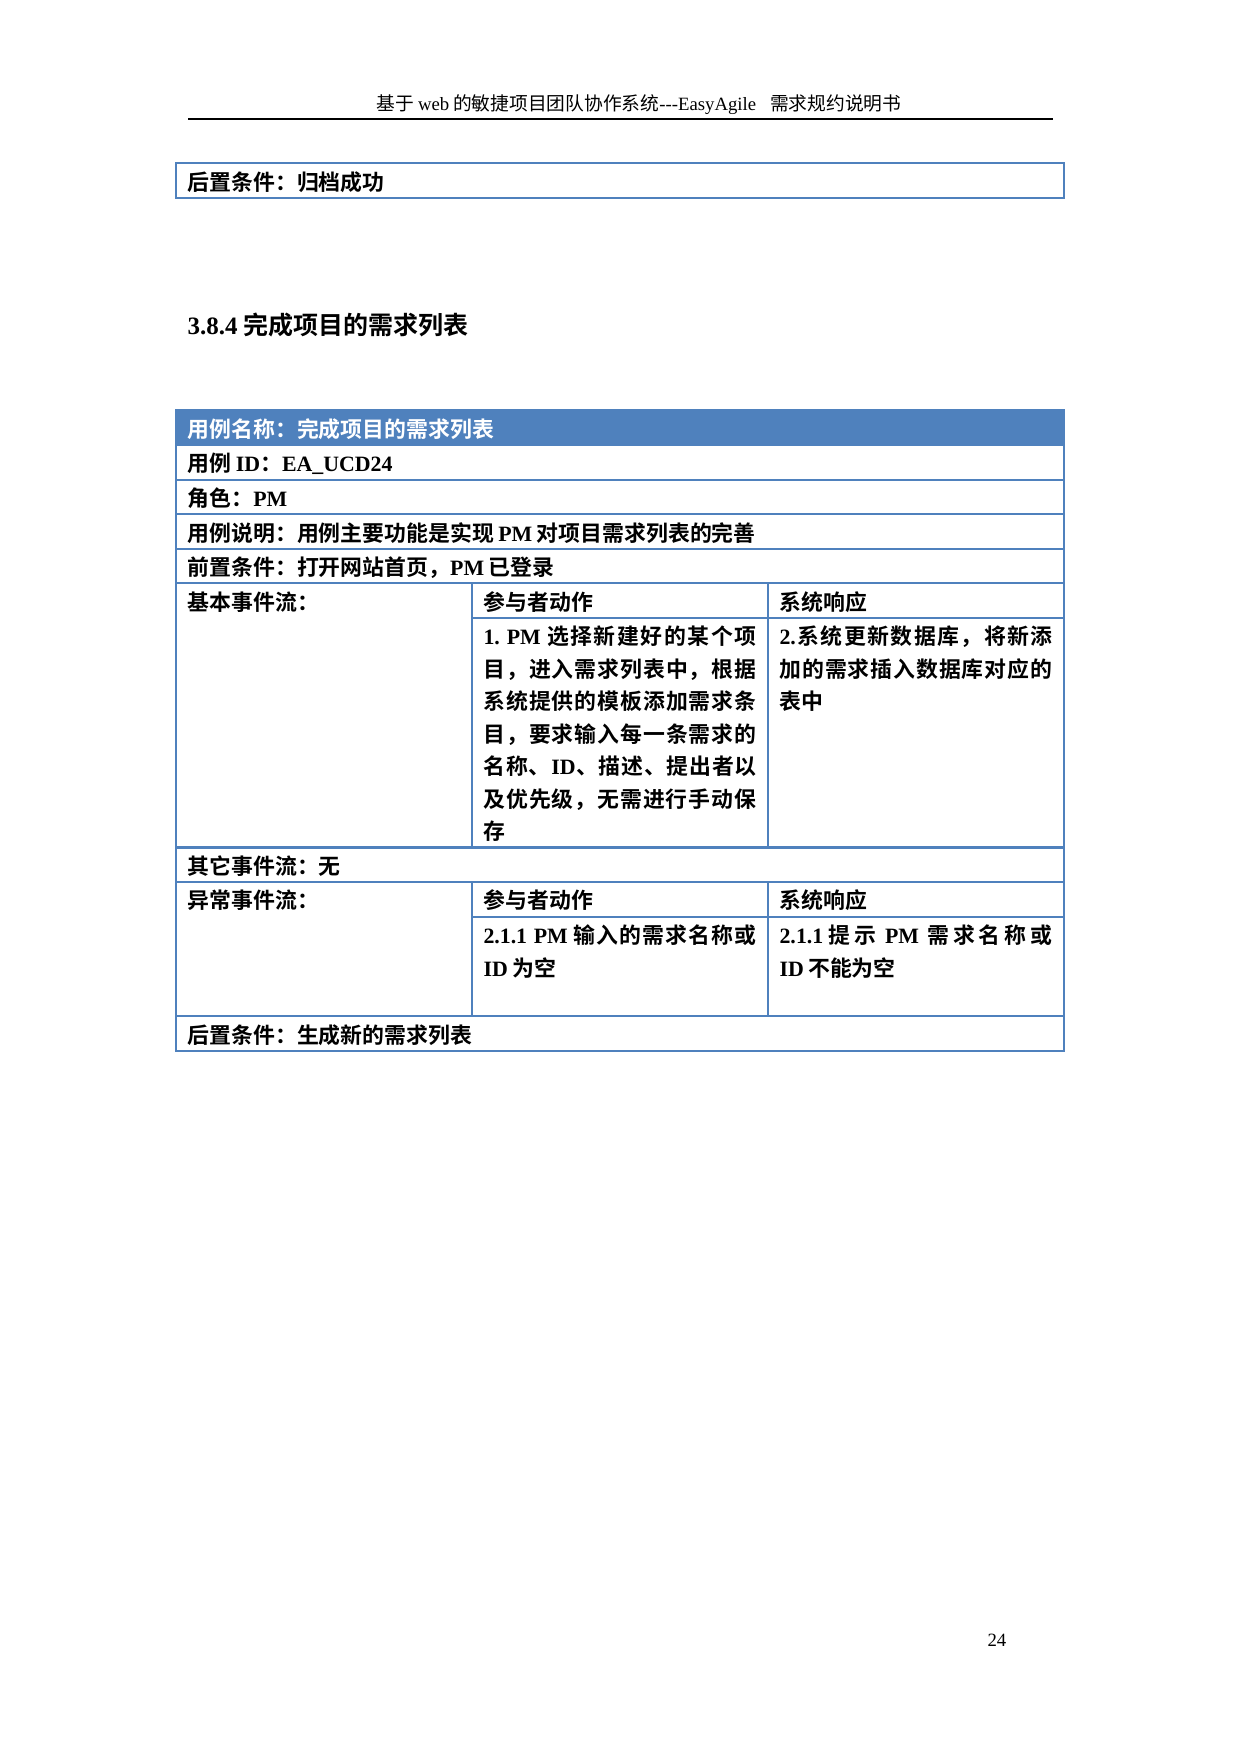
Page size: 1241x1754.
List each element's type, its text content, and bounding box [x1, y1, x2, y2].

table_cell 后置条件：归档成功 [177, 164, 1063, 197]
table_cell 2.1.1 提示PM需求名称或ID不能为空 [769, 918, 1063, 1015]
table_cell 2.1.1 PM输入的需求名称或ID为空 [473, 918, 767, 1015]
table_cell 系统响应 [769, 584, 1063, 617]
table_cell 前置条件：打开网站首页，PM已登录 [177, 550, 1063, 582]
table_cell 用例ID：EA_UCD24 [177, 446, 1063, 478]
table_cell 系统响应 [769, 883, 1063, 916]
table_header 用例名称：完成项目的需求列表 [177, 411, 1063, 444]
table_cell 异常事件流： [177, 883, 471, 1015]
table_cell 2.系统更新数据库，将新添加的需求插入数据库对应的表中 [769, 619, 1063, 846]
table_cell 其它事件流：无 [177, 849, 1063, 881]
table_cell 参与者动作 [473, 584, 767, 617]
table_cell 参与者动作 [473, 883, 767, 916]
table_cell 用例说明：用例主要功能是实现PM对项目需求列表的完善 [177, 515, 1063, 548]
table_cell 后置条件：生成新的需求列表 [177, 1017, 1063, 1050]
table_cell 基本事件流： [177, 584, 471, 846]
table_cell 1. PM选择新建好的某个项目，进入需求列表中，根据系统提供的模板添加需求条目，要求输入每一条需求的名称、ID、描述、提出者以及优先级，无需进行手动保存 [473, 619, 767, 846]
table_cell 角色：PM [177, 481, 1063, 513]
subtitle 3.8.4 完成项目的需求列表 [187, 291, 1053, 356]
